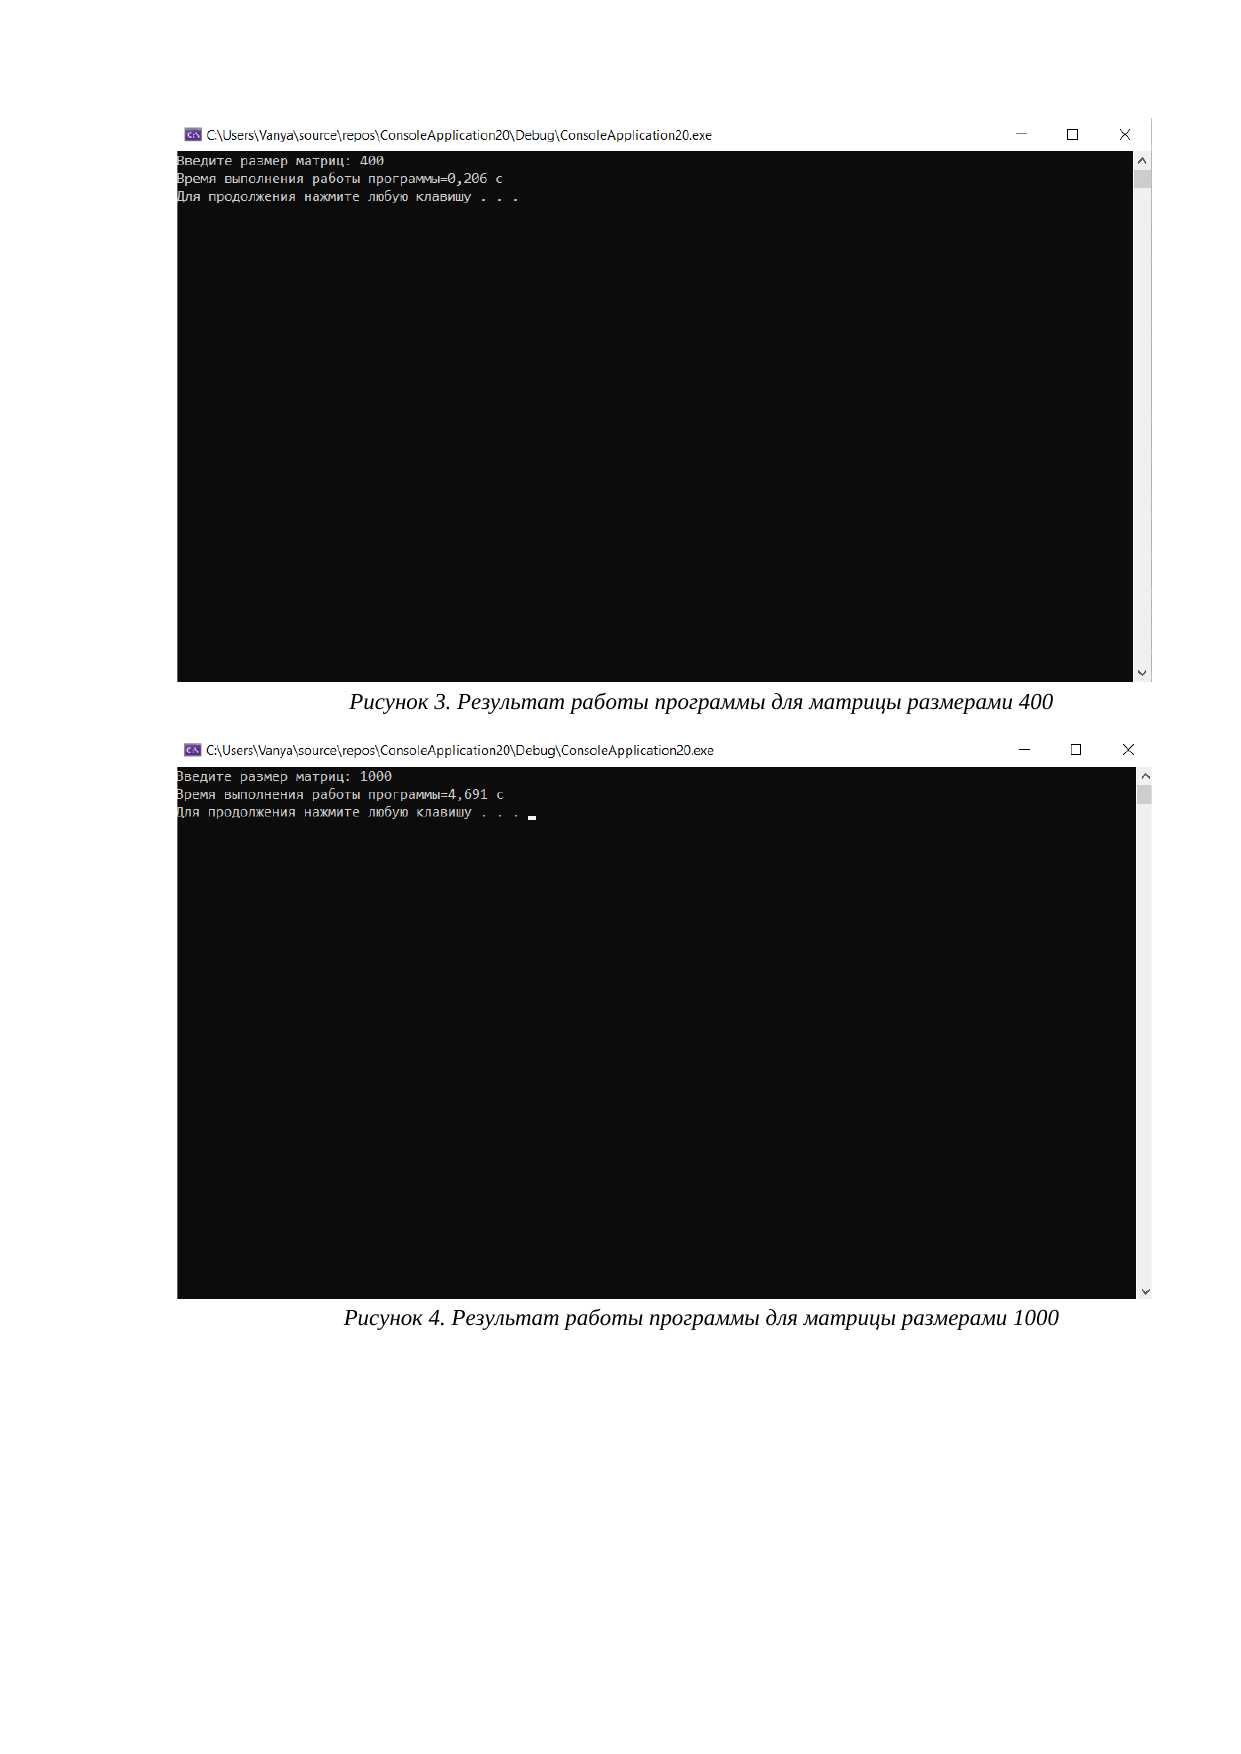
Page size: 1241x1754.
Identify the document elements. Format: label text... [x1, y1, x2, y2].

picture [177, 735, 1152, 1299]
text Рисунок 4. Результат работы программы для матрицы размерами 1000 [177, 1304, 1152, 1331]
picture [177, 118, 1152, 682]
text Рисунок 3. Результат работы программы для матрицы размерами 400 [177, 688, 1152, 714]
